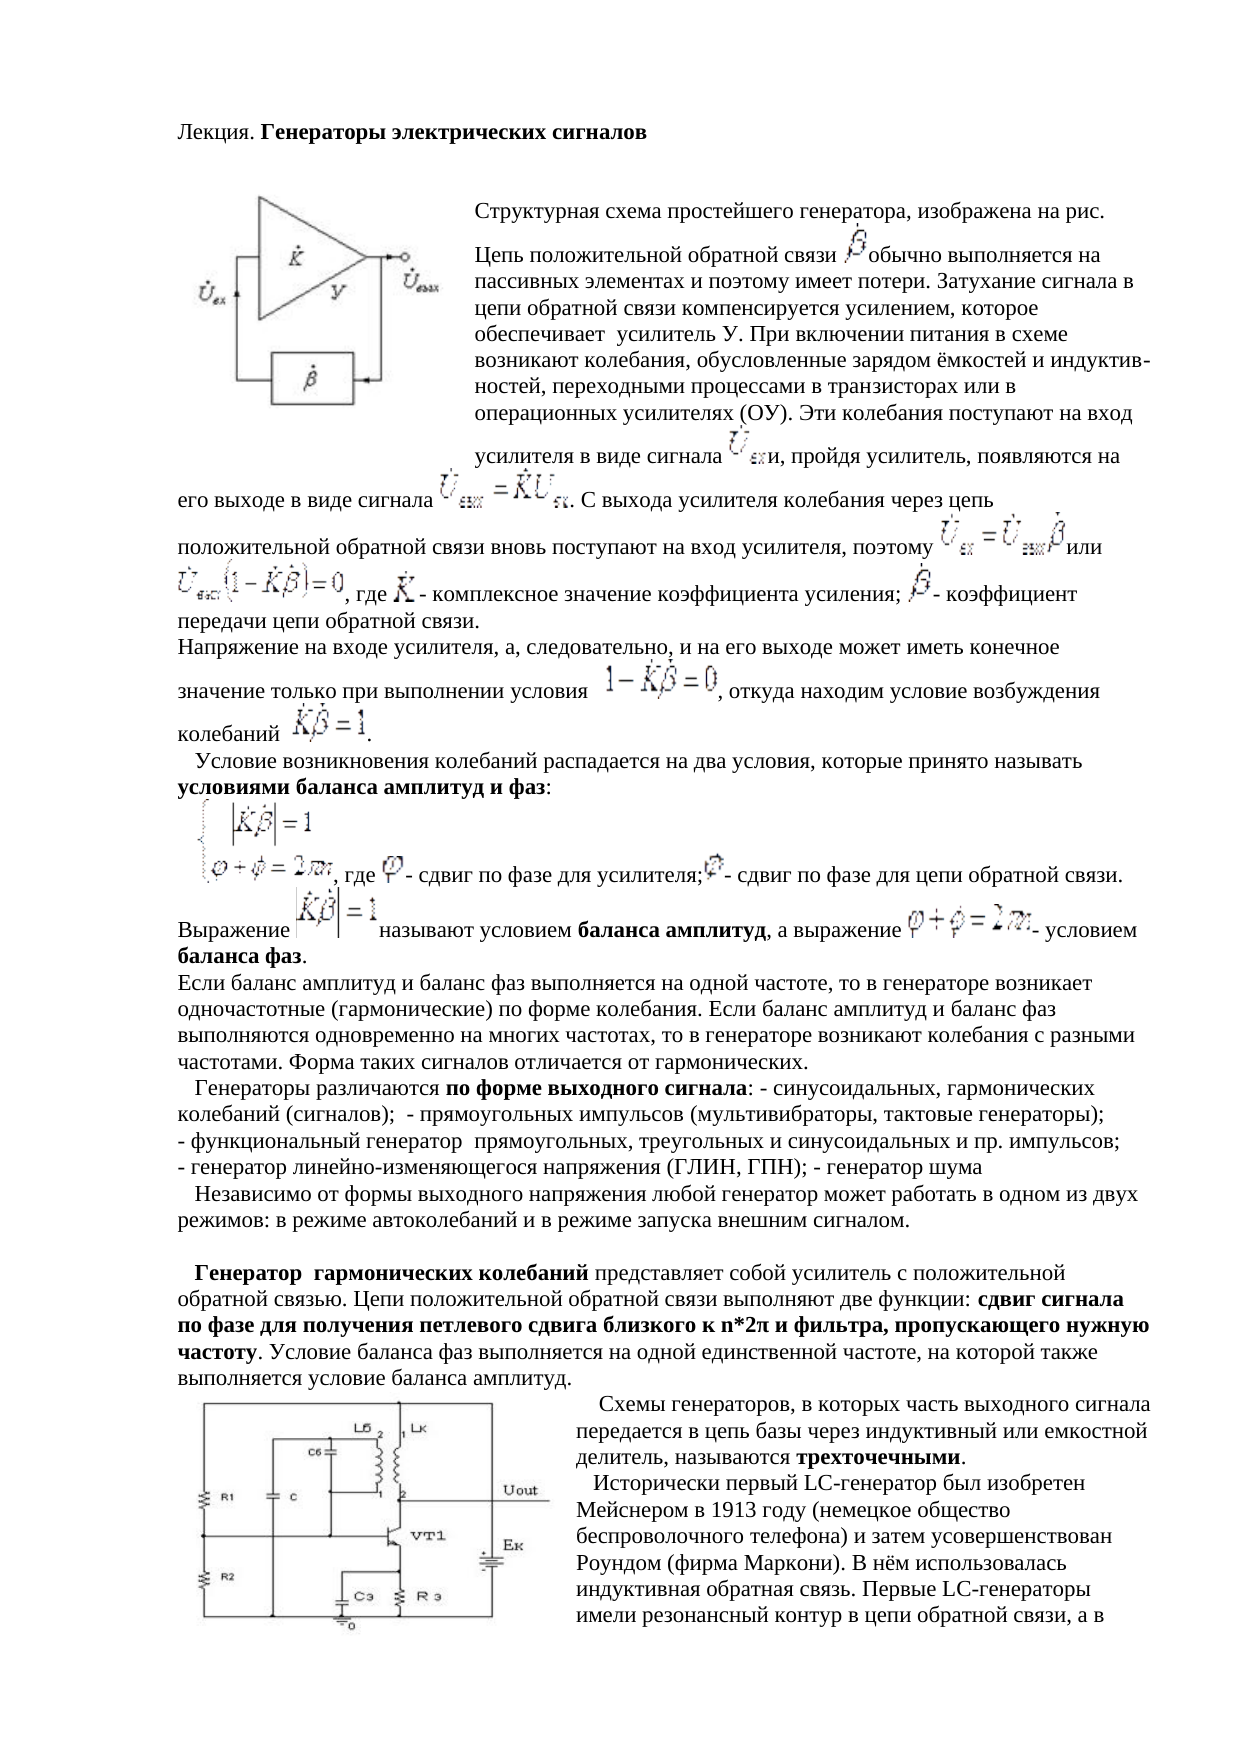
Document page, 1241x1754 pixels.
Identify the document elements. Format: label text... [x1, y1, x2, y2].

picture [907, 563, 933, 602]
picture [381, 856, 406, 883]
text , где - сдвиг по фазе для усилителя;- сдвиг по фазе для цепи обратной связи. [177, 799, 1152, 887]
text - функциональный генератор прямоугольных, треугольных и синусоидальных и пр. импульсов; [177, 1127, 1152, 1153]
picture [177, 799, 333, 883]
text Генератор гармонических колебаний представляет собой усилитель с положительной обратной связью. Цепи положительной обратной связи выполняют две функции: сдвиг сигнала по фазе для получения петлевого сдвига близкого к n*2π и фильтра, пропускающего нужную частоту. Условие баланса фаз выполняется на одной единственной частоте, на которой также выполняется условие баланса амплитуд. [177, 1259, 1152, 1390]
text Схемы генераторов, в которых часть выходного сигнала передается в цепь базы через индуктивный или емкостной делитель, называются трехточечными. [177, 1390, 1152, 1469]
text Структурная схема простейшего генератора, изображена на рис. Цепь положительной обратной связи обычно выполняется на пассивных элементах и поэтому имеет потери. Затухание сигнала в цепи обратной связи компенсируется усилением, которое обеспечивает усилитель У. При включении питания в схеме возникают колебания, обусловленные зарядом ёмкостей и индуктивностей, переходными процессами в транзисторах или в операционных усилителях (ОУ). Эти колебания поступают на вход усилителя в виде сигнала и, пройдя усилитель, появляются на его выходе в виде сигнала . С выхода усилителя колебания через цепь положительной обратной связи вновь поступают на вход усилителя, поэтому или , где - комплексное значение коэффициента усиления; - коэффициент передачи цепи обратной связи. [177, 197, 1152, 633]
text Если баланс амплитуд и баланс фаз выполняется на одной частоте, то в генераторе возникает одночастотные (гармонические) по форме колебания. Если баланс амплитуд и баланс фаз выполняются одновременно на многих частотах, то в генераторе возникают колебания с разными частотами. Форма таких сигналов отличается от гармонических. [177, 969, 1152, 1074]
picture [296, 887, 379, 938]
text Независимо от формы выходного напряжения любой генератор может работать в одном из двух режимов: в режиме автоколебаний и в режиме запуска внешним сигналом. [177, 1179, 1152, 1232]
picture [180, 170, 456, 429]
text - генератор линейно-изменяющегося напряжения (ГЛИН, ГПН); - генератор шума [177, 1153, 1152, 1179]
picture [392, 571, 419, 602]
text Генераторы различаются по форме выходного сигнала: - синусоидальных, гармонических колебаний (сигналов); - прямоугольных импульсов (мультивибраторы, тактовые генераторы); [177, 1074, 1152, 1127]
picture [728, 425, 768, 464]
picture [940, 512, 1067, 555]
text Условие возникновения колебаний распадается на два условия, которые принято называть условиями баланса амплитуд и фаз: [177, 747, 1152, 799]
text Лекция. Генераторы электрических сигналов [177, 118, 1152, 144]
picture [703, 849, 724, 883]
text Выражение называют условием баланса амплитуд, а выражение - условием баланса фаз. [177, 887, 1152, 969]
picture [843, 223, 868, 263]
picture [439, 468, 569, 508]
picture [177, 1392, 557, 1638]
picture [605, 659, 718, 699]
text Напряжение на входе усилителя, а, следовательно, и на его выходе может иметь конечное значение только при выполнении условия , откуда находим условие возбуждения колебаний . [177, 633, 1152, 747]
picture [291, 703, 367, 742]
picture [177, 559, 345, 602]
picture [907, 904, 1032, 938]
